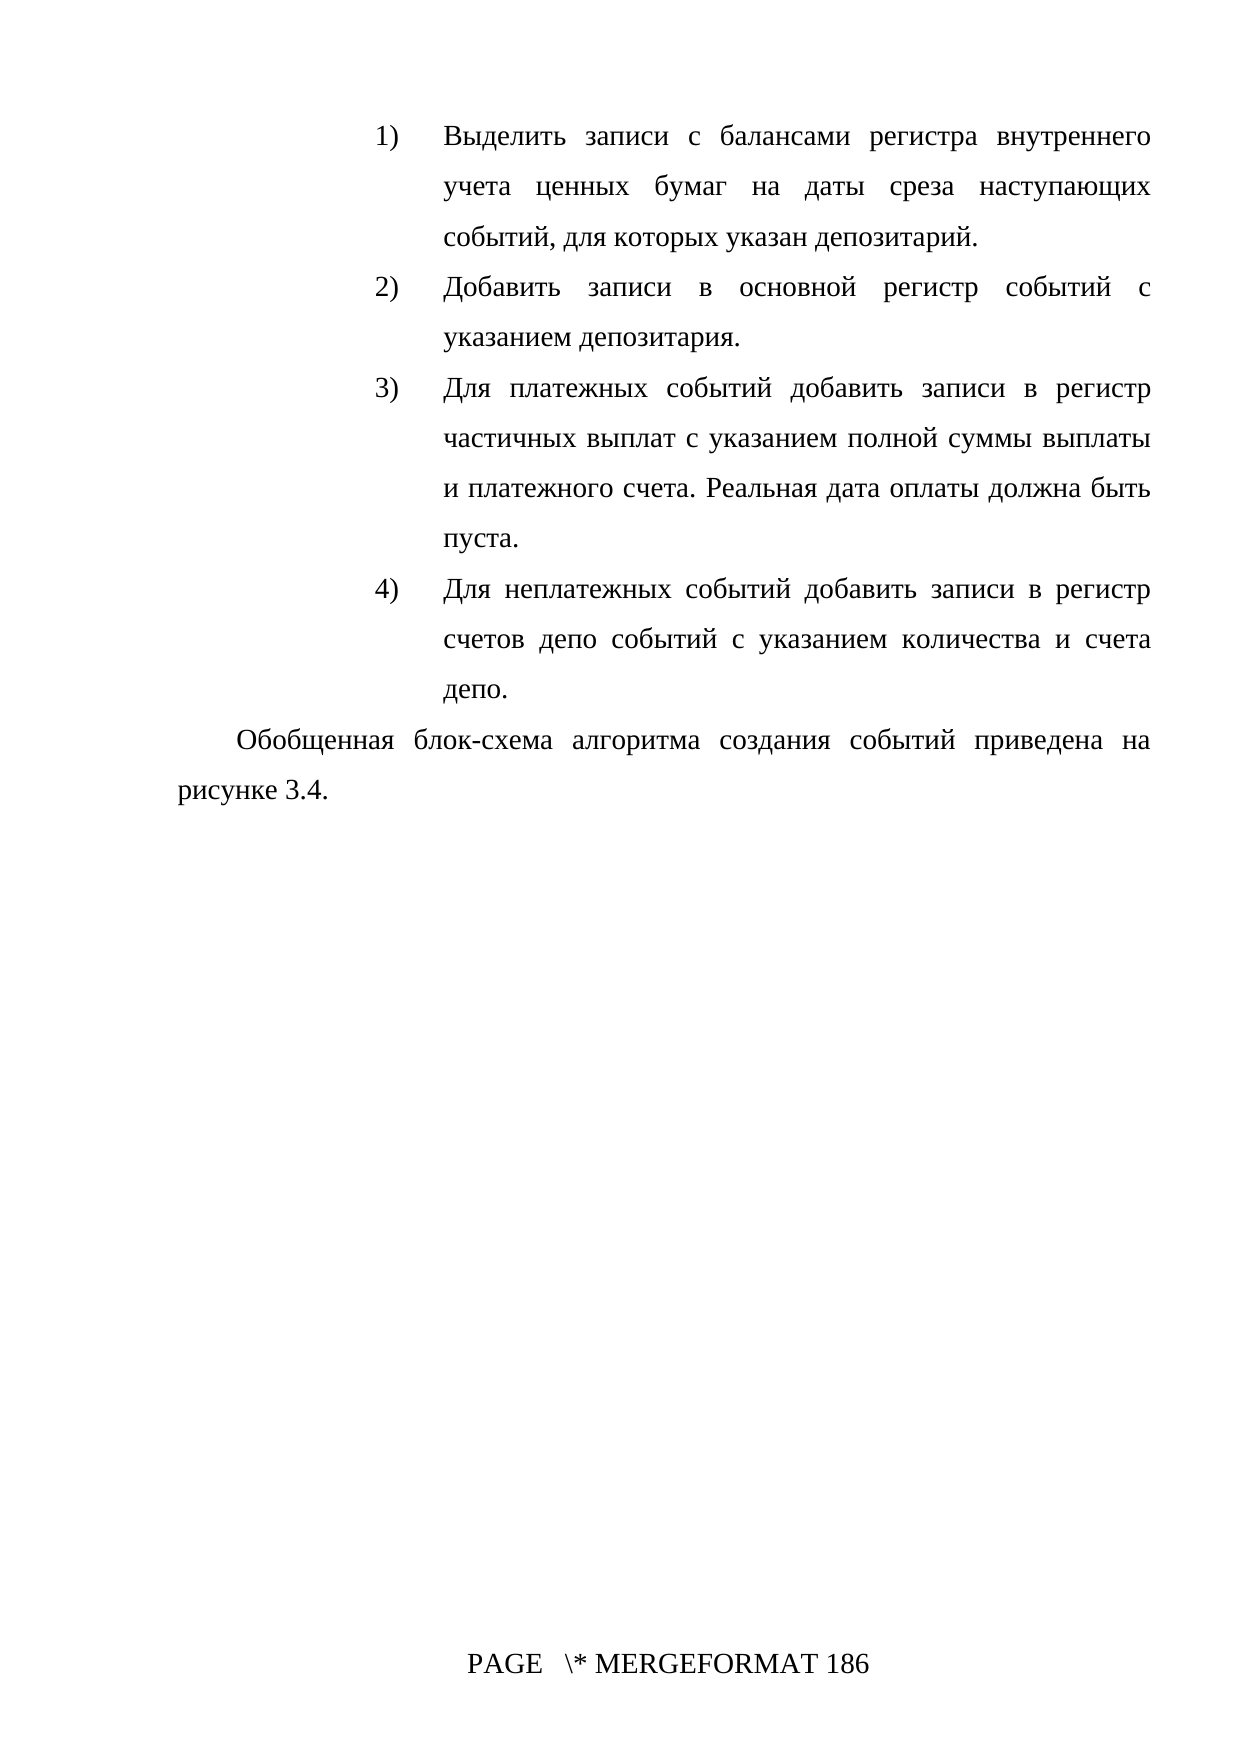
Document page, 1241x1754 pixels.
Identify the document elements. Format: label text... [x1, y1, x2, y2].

text Обобщенная блок-схема алгоритма создания событий приведена на рисунке 3.4. [177, 722, 1152, 806]
list Для платежных событий добавить записи в регистр частичных выплат с указанием полной суммы выплаты и платежного счета. Реальная дата оплаты должна быть пуста. [399, 370, 1152, 554]
list Добавить записи в основной регистр событий с указанием депозитария. [399, 269, 1152, 353]
list Выделить записи с балансами регистра внутреннего учета ценных бумаг на даты среза наступающих событий, для которых указан депозитарий. [399, 118, 1152, 252]
list Для неплатежных событий добавить записи в регистр счетов депо событий с указанием количества и счета депо. [399, 571, 1152, 705]
